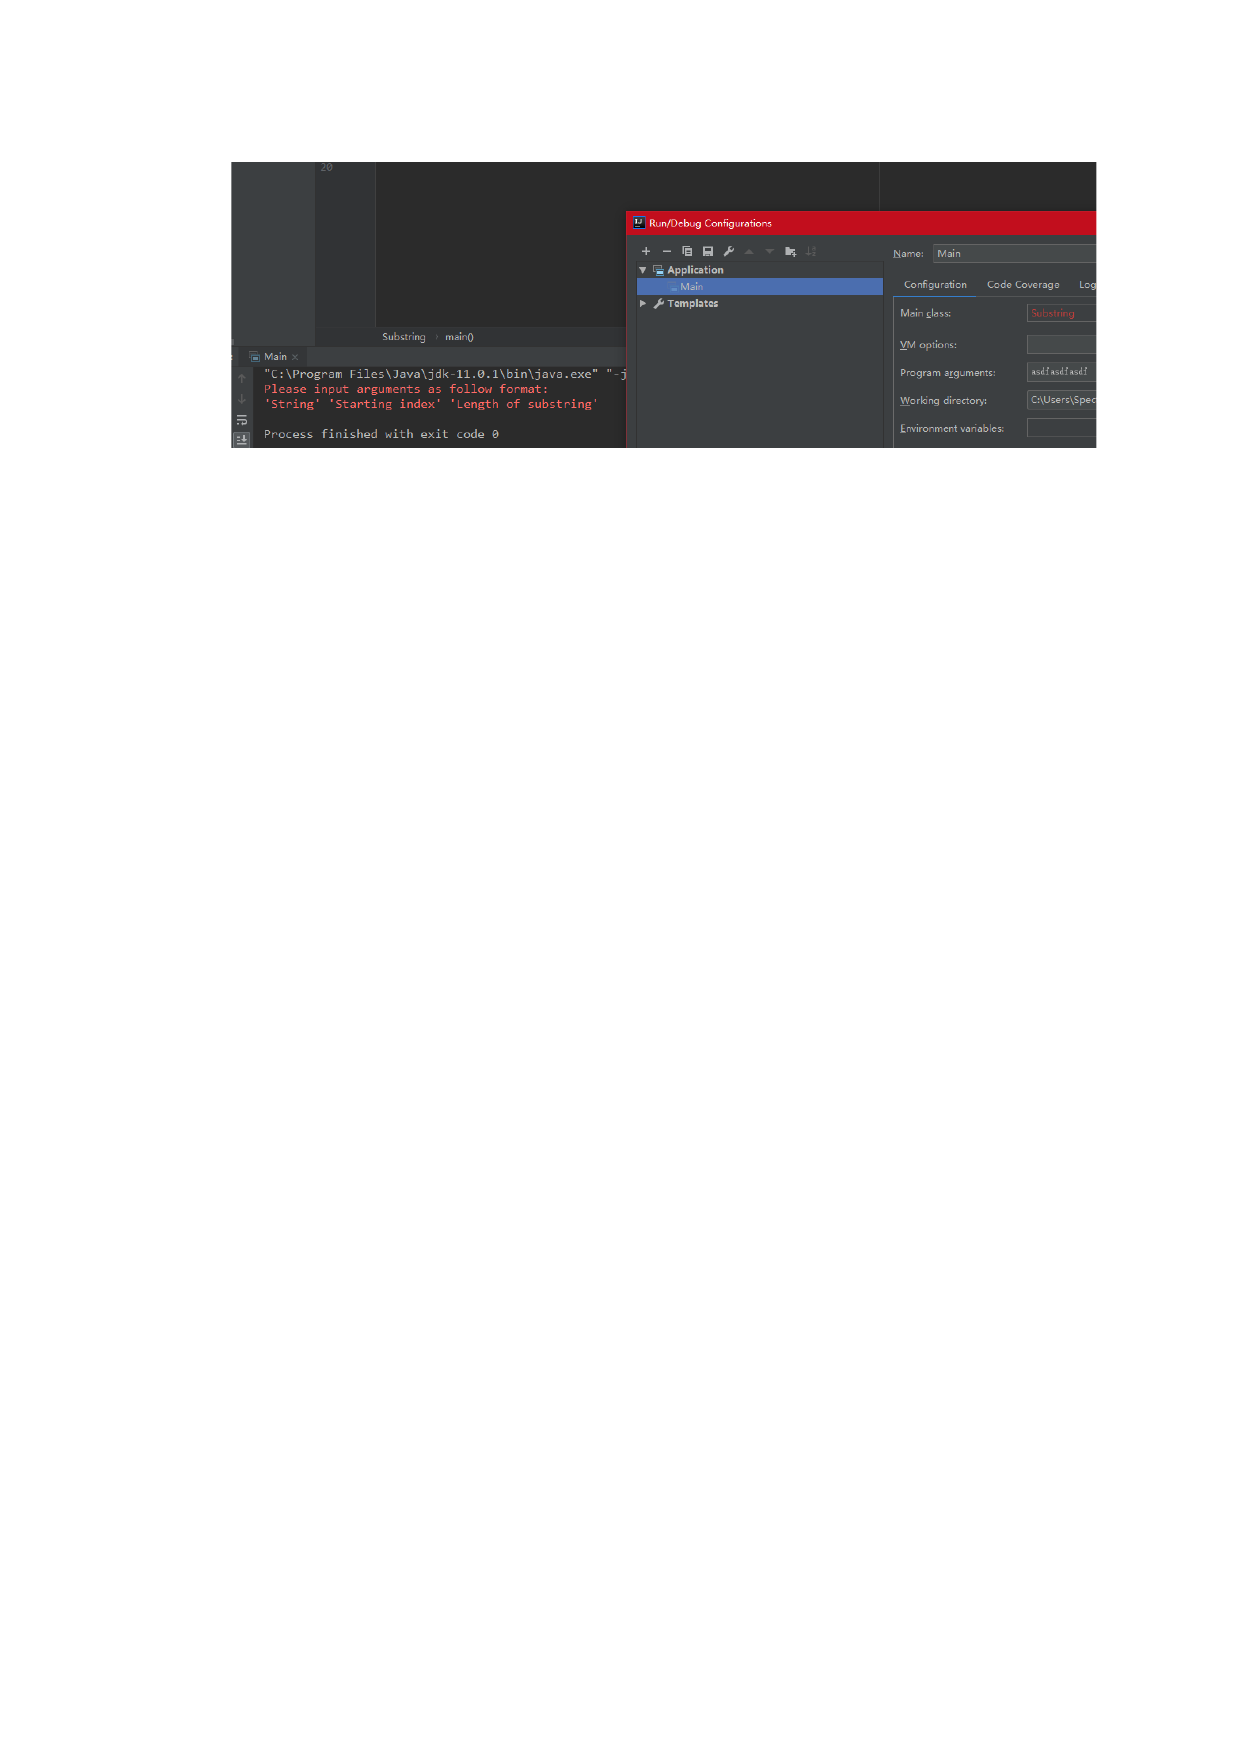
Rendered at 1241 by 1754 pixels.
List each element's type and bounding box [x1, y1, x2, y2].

picture [231, 162, 1097, 448]
